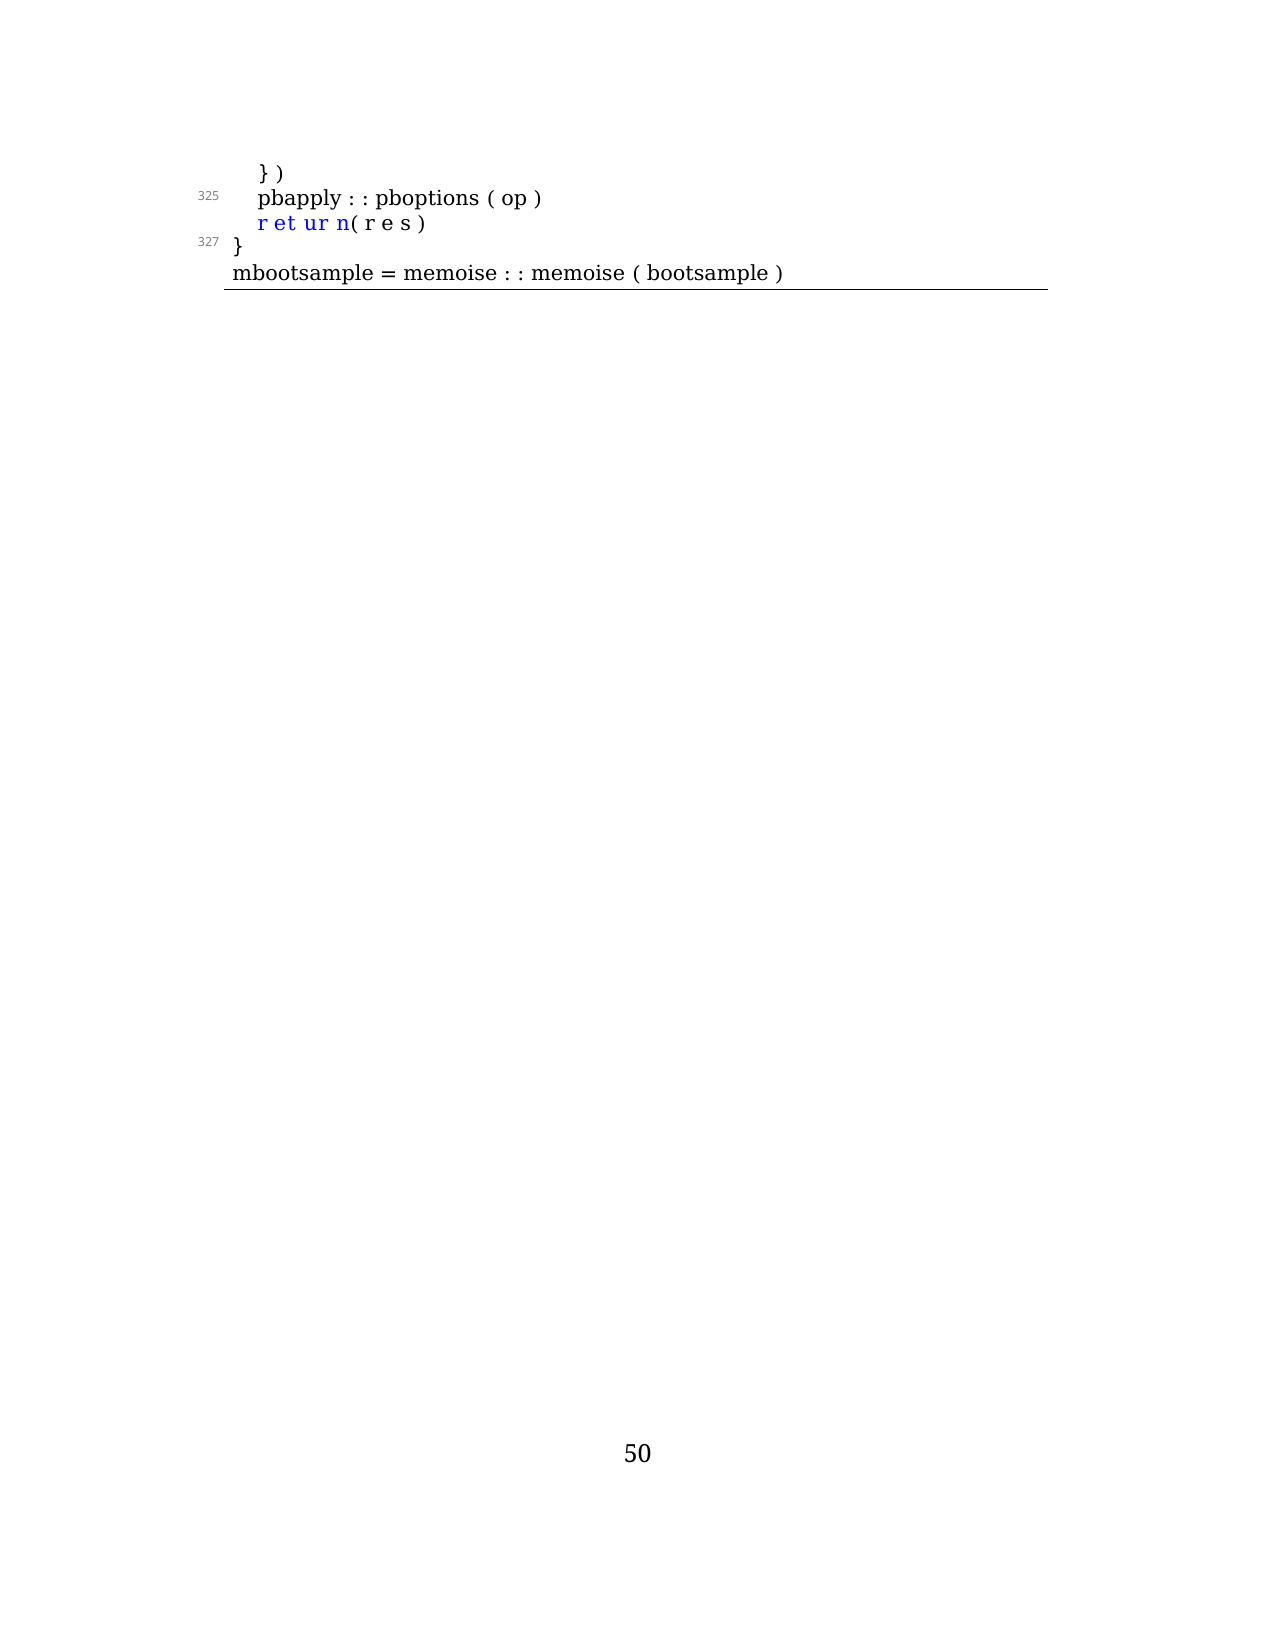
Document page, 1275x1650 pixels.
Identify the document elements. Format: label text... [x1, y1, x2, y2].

text 327 [198, 233, 1104, 250]
text 325 [198, 187, 1104, 204]
